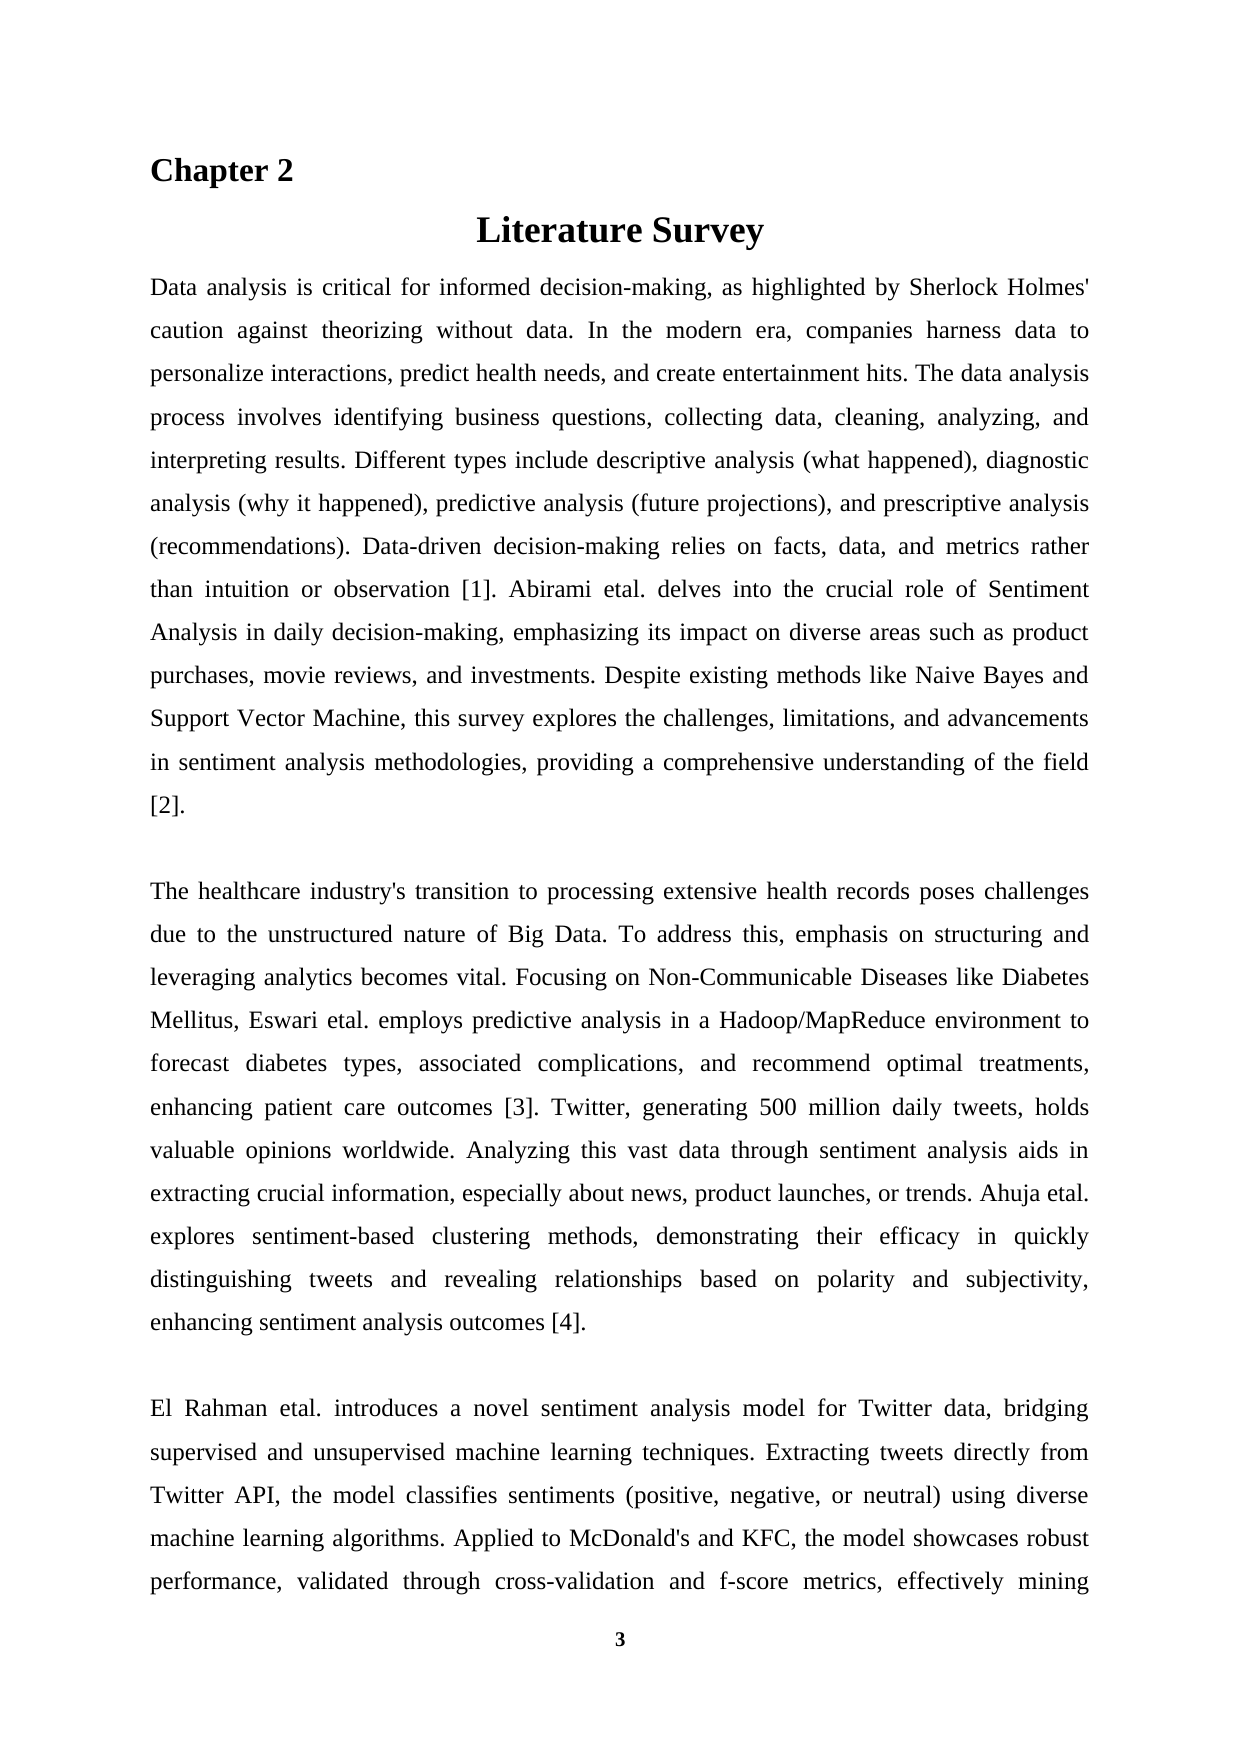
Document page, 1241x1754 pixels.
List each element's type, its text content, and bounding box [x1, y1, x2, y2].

text Literature Survey [150, 207, 1090, 251]
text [150, 1393, 1090, 1595]
text The healthcare industry's transition to processing extensive health records poses challenges due to the unstructured nature of Big Data. To address this, emphasis on structuring and leveraging analytics becomes vital. Focusing on Non-Communicable Diseases like Diabetes Mellitus, Eswari etal. employs predictive analysis in a Hadoop/MapReduce environment to forecast diabetes types, associated complications, and recommend optimal treatments, enhancing patient care outcomes [3]. Twitter, generating 500 million daily tweets, holds valuable opinions worldwide. Analyzing this vast data through sentiment analysis aids in extracting crucial information, especially about news, product launches, or trends. Ahuja etal. explores sentiment-based clustering methods, demonstrating their efficacy in quickly distinguishing tweets and revealing relationships based on polarity and subjectivity, enhancing sentiment analysis outcomes [4]. [150, 876, 1090, 1336]
text Chapter 2 [150, 150, 1090, 188]
text Data analysis is critical for informed decision-making, as highlighted by Sherlock Holmes' caution against theorizing without data. In the modern era, companies harness data to personalize interactions, predict health needs, and create entertainment hits. The data analysis process involves identifying business questions, collecting data, cleaning, analyzing, and interpreting results. Different types include descriptive analysis (what happened), diagnostic analysis (why it happened), predictive analysis (future projections), and prescriptive analysis (recommendations). Data-driven decision-making relies on facts, data, and metrics rather than intuition or observation [1]. Abirami etal. delves into the crucial role of Sentiment Analysis in daily decision-making, emphasizing its impact on diverse areas such as product purchases, movie reviews, and investments. Despite existing methods like Naive Bayes and Support Vector Machine, this survey explores the challenges, limitations, and advancements in sentiment analysis methodologies, providing a comprehensive understanding of the field [2]. [150, 272, 1090, 818]
